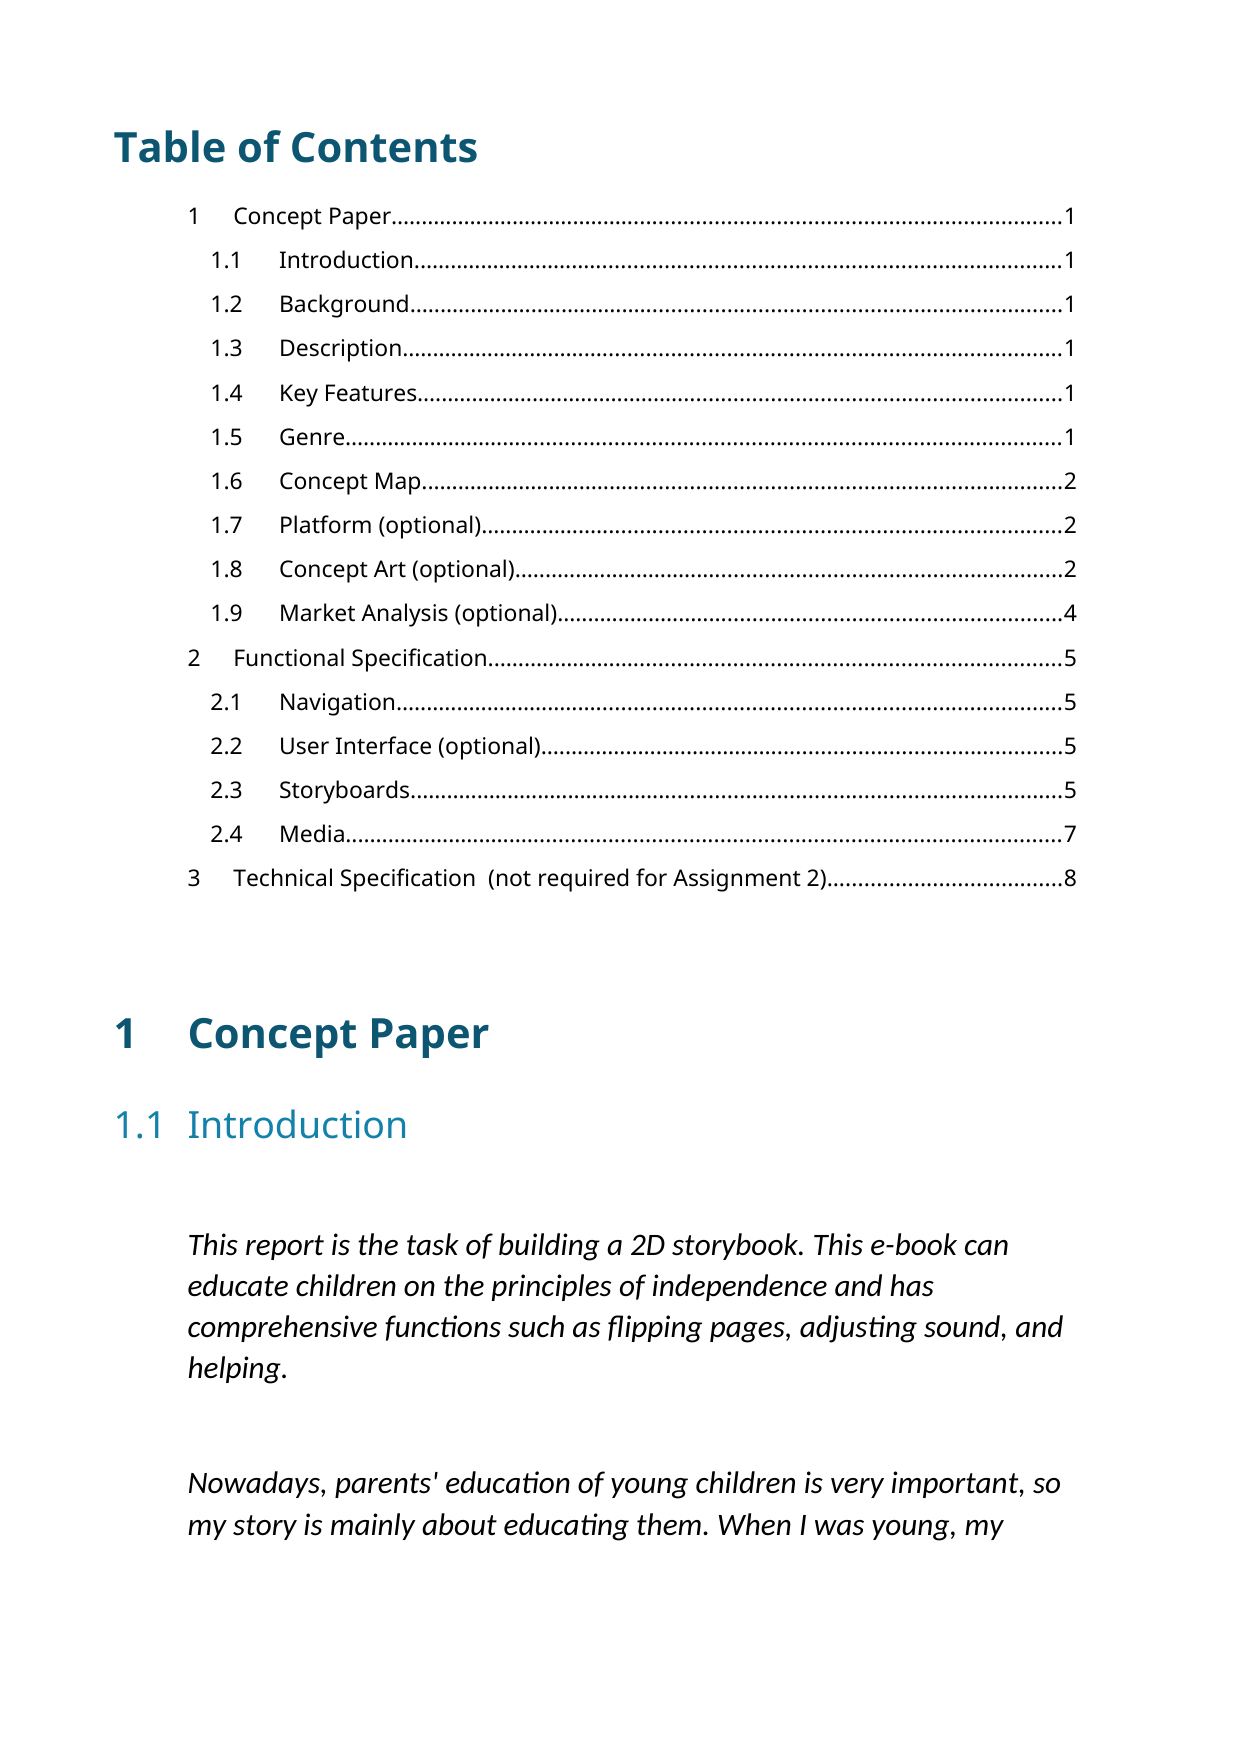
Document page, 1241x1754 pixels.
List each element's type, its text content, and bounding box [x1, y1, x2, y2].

text This report is the task of building a 2D storybook. This e-book can educate children on the principles of independence and has comprehensive functions such as flipping pages, adjusting sound, and helping. [187, 1224, 1079, 1386]
subtitle Introduction [113, 1098, 1079, 1149]
subtitle Concept Paper [113, 1004, 1079, 1061]
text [187, 1464, 1079, 1543]
